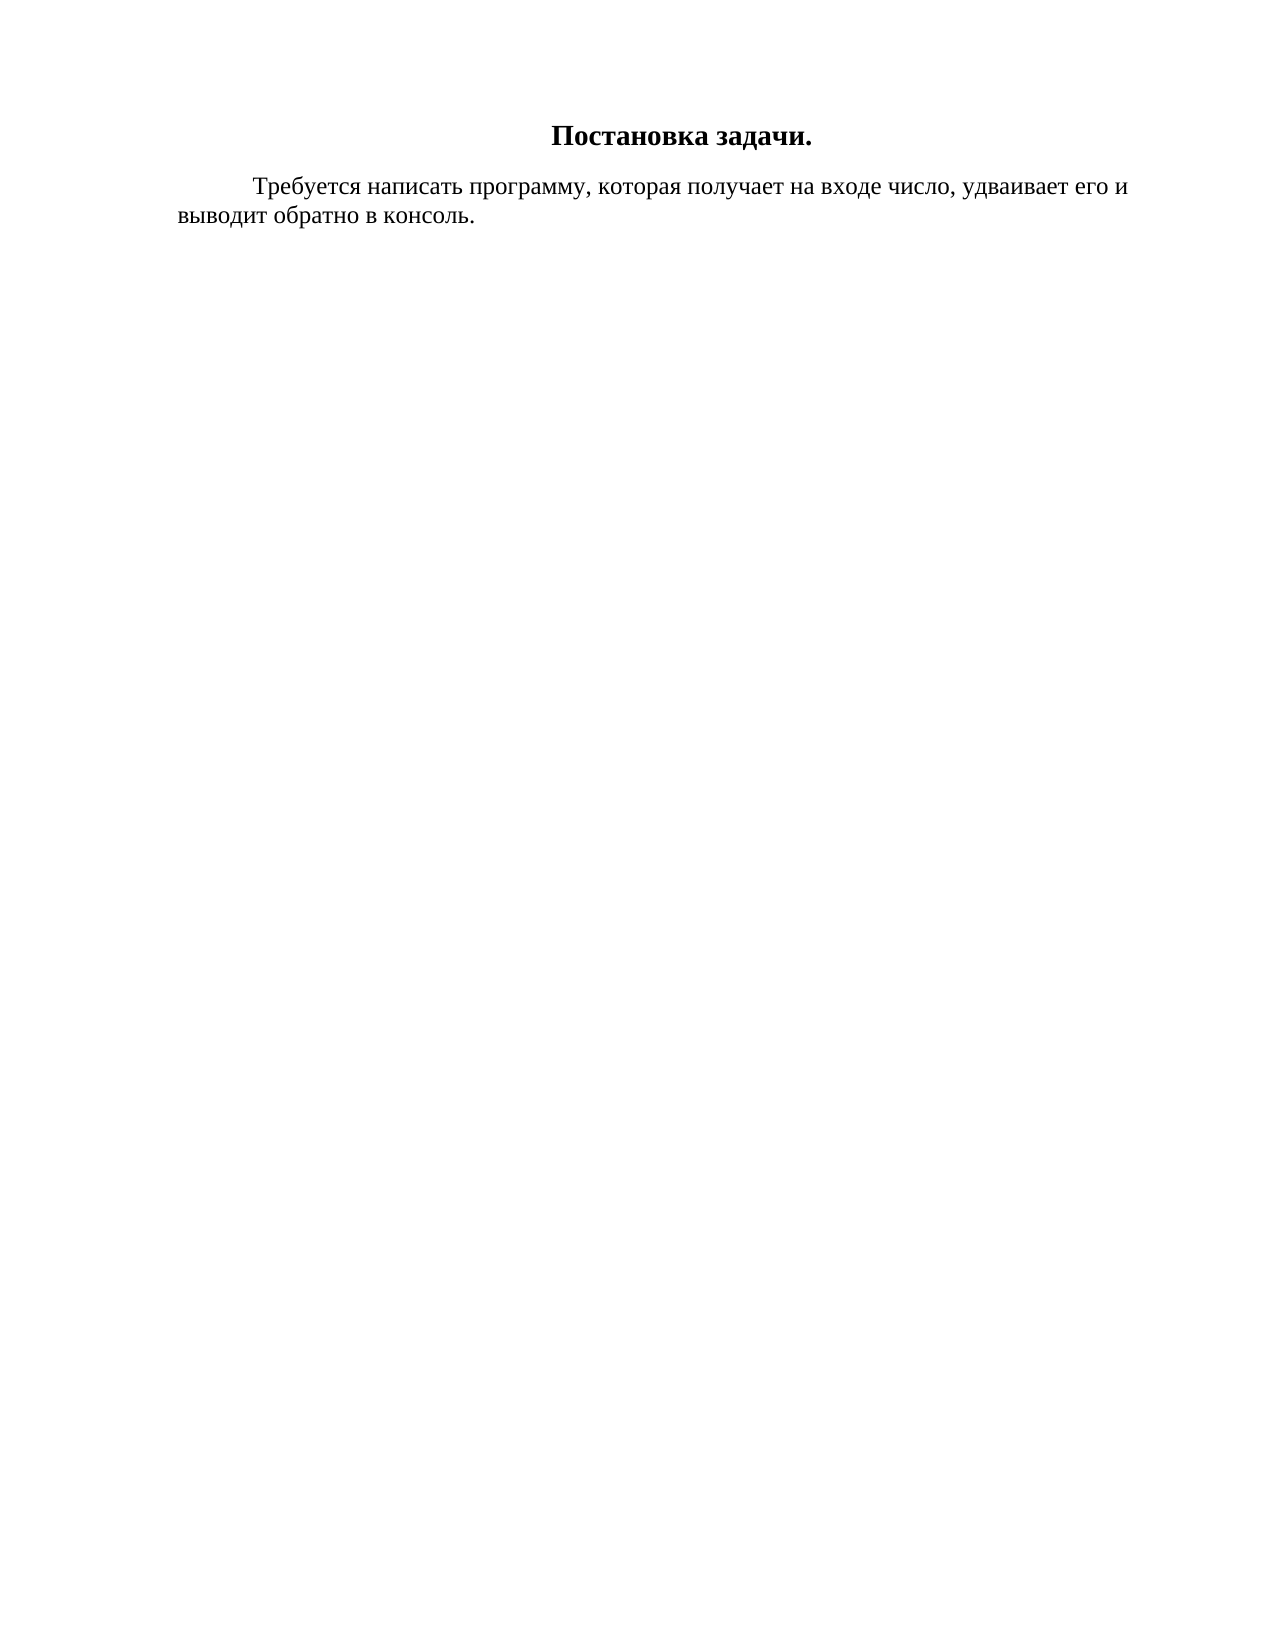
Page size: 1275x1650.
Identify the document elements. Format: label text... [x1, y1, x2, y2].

text Постановка задачи. [177, 118, 1186, 152]
text Требуется написать программу, которая получает на входе число, удваивает его и выводит обратно в консоль. [177, 171, 1186, 228]
